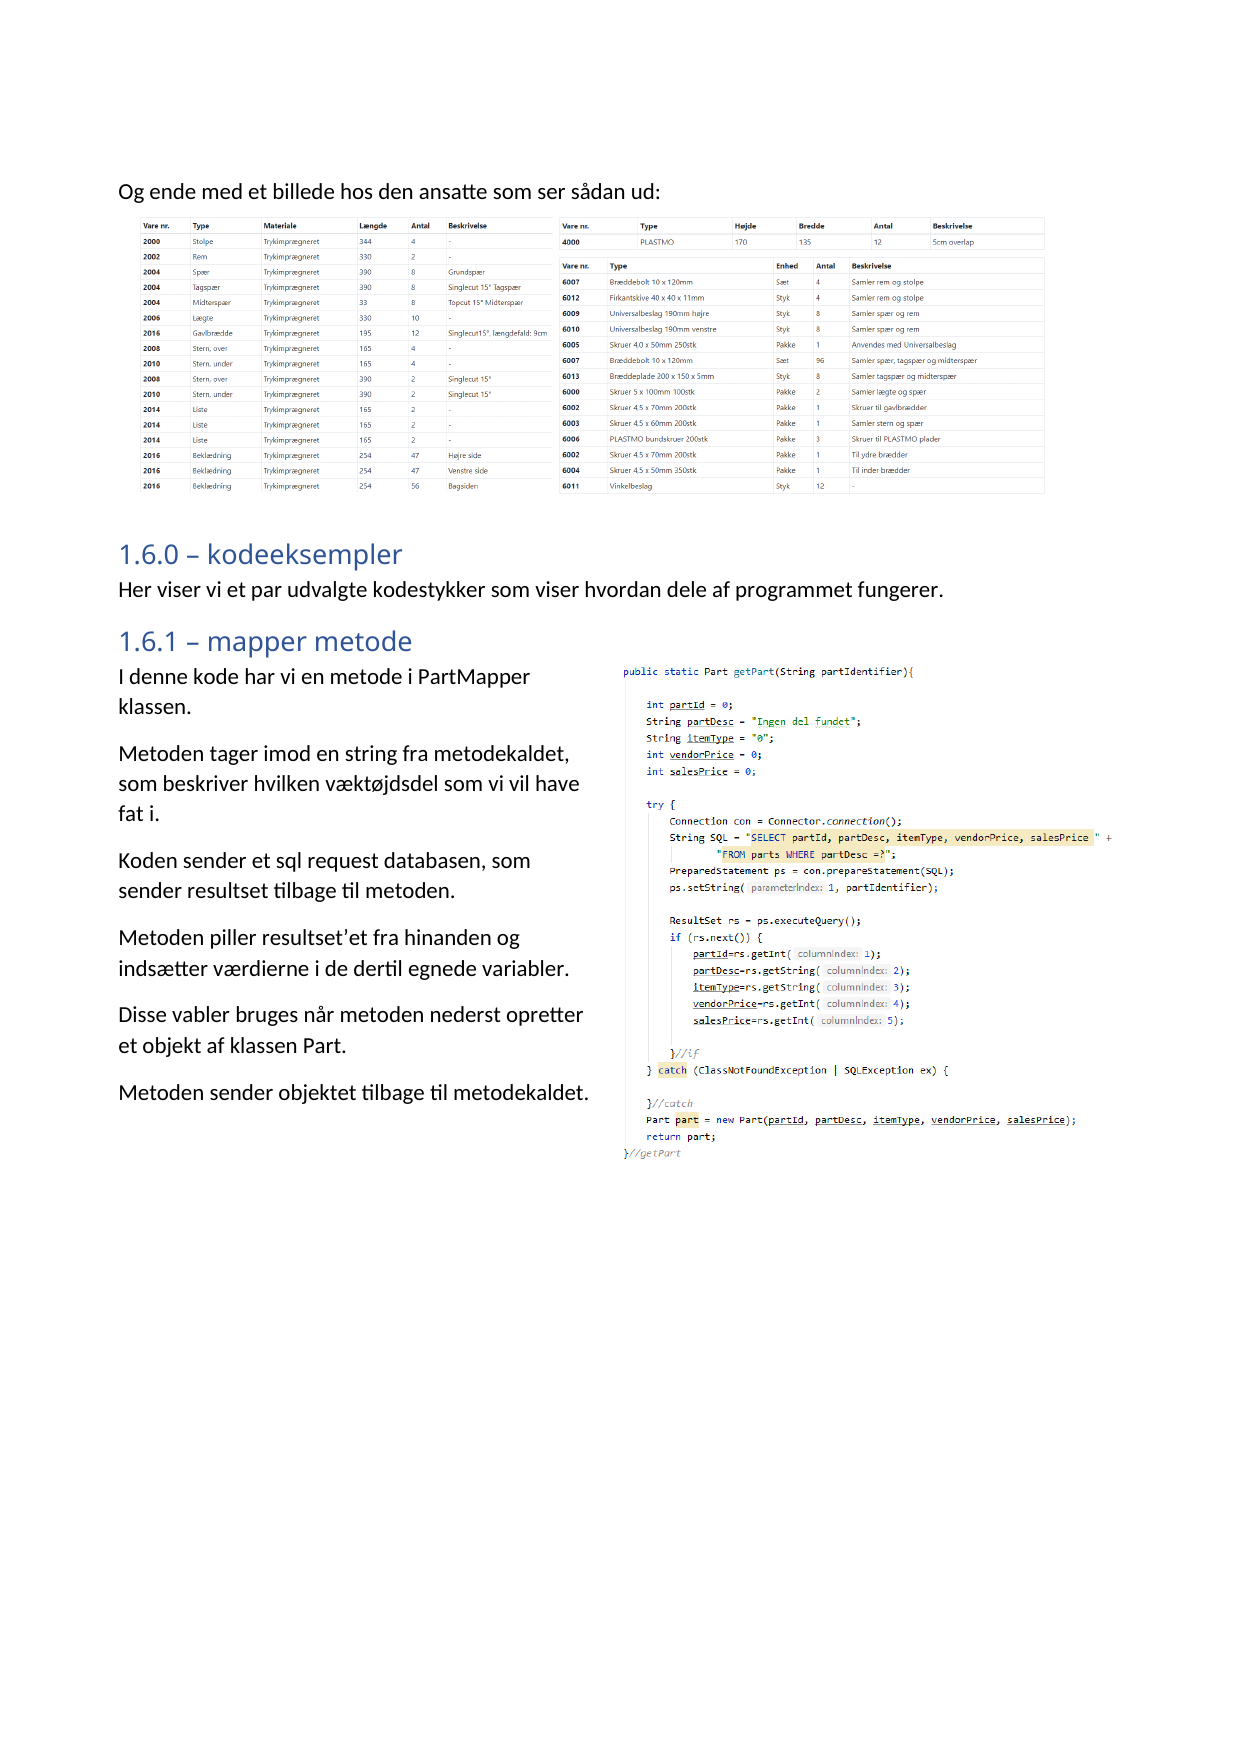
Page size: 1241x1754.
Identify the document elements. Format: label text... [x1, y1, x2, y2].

subtitle 1.6.1 – mapper metode [118, 622, 1122, 659]
text Metoden tager imod en string fra metodekaldet, som beskriver hvilken væktøjdsdel som vi vil have fat i. [118, 739, 617, 827]
picture [617, 663, 1123, 1161]
text Metoden piller resultset’et fra hinanden og indsætter værdierne i de dertil egnede variabler. [118, 923, 617, 982]
picture [558, 216, 1048, 496]
text Koden sender et sql request databasen, som sender resultset tilbage til metoden. [118, 846, 617, 904]
text Metoden sender objektet tilbage til metodekaldet. [118, 1078, 617, 1106]
picture [139, 216, 553, 492]
text Her viser vi et par udvalgte kodestykker som viser hvordan dele af programmet fungerer. [118, 575, 1122, 603]
subtitle 1.6.0 – kodeeksempler [118, 536, 1122, 572]
text Disse vabler bruges når metoden nederst opretter et objekt af klassen Part. [118, 1001, 617, 1059]
text I denne kode har vi en metode i PartMapper klassen. [118, 662, 1122, 720]
text Og ende med et billede hos den ansatte som ser sådan ud: [118, 177, 1122, 235]
